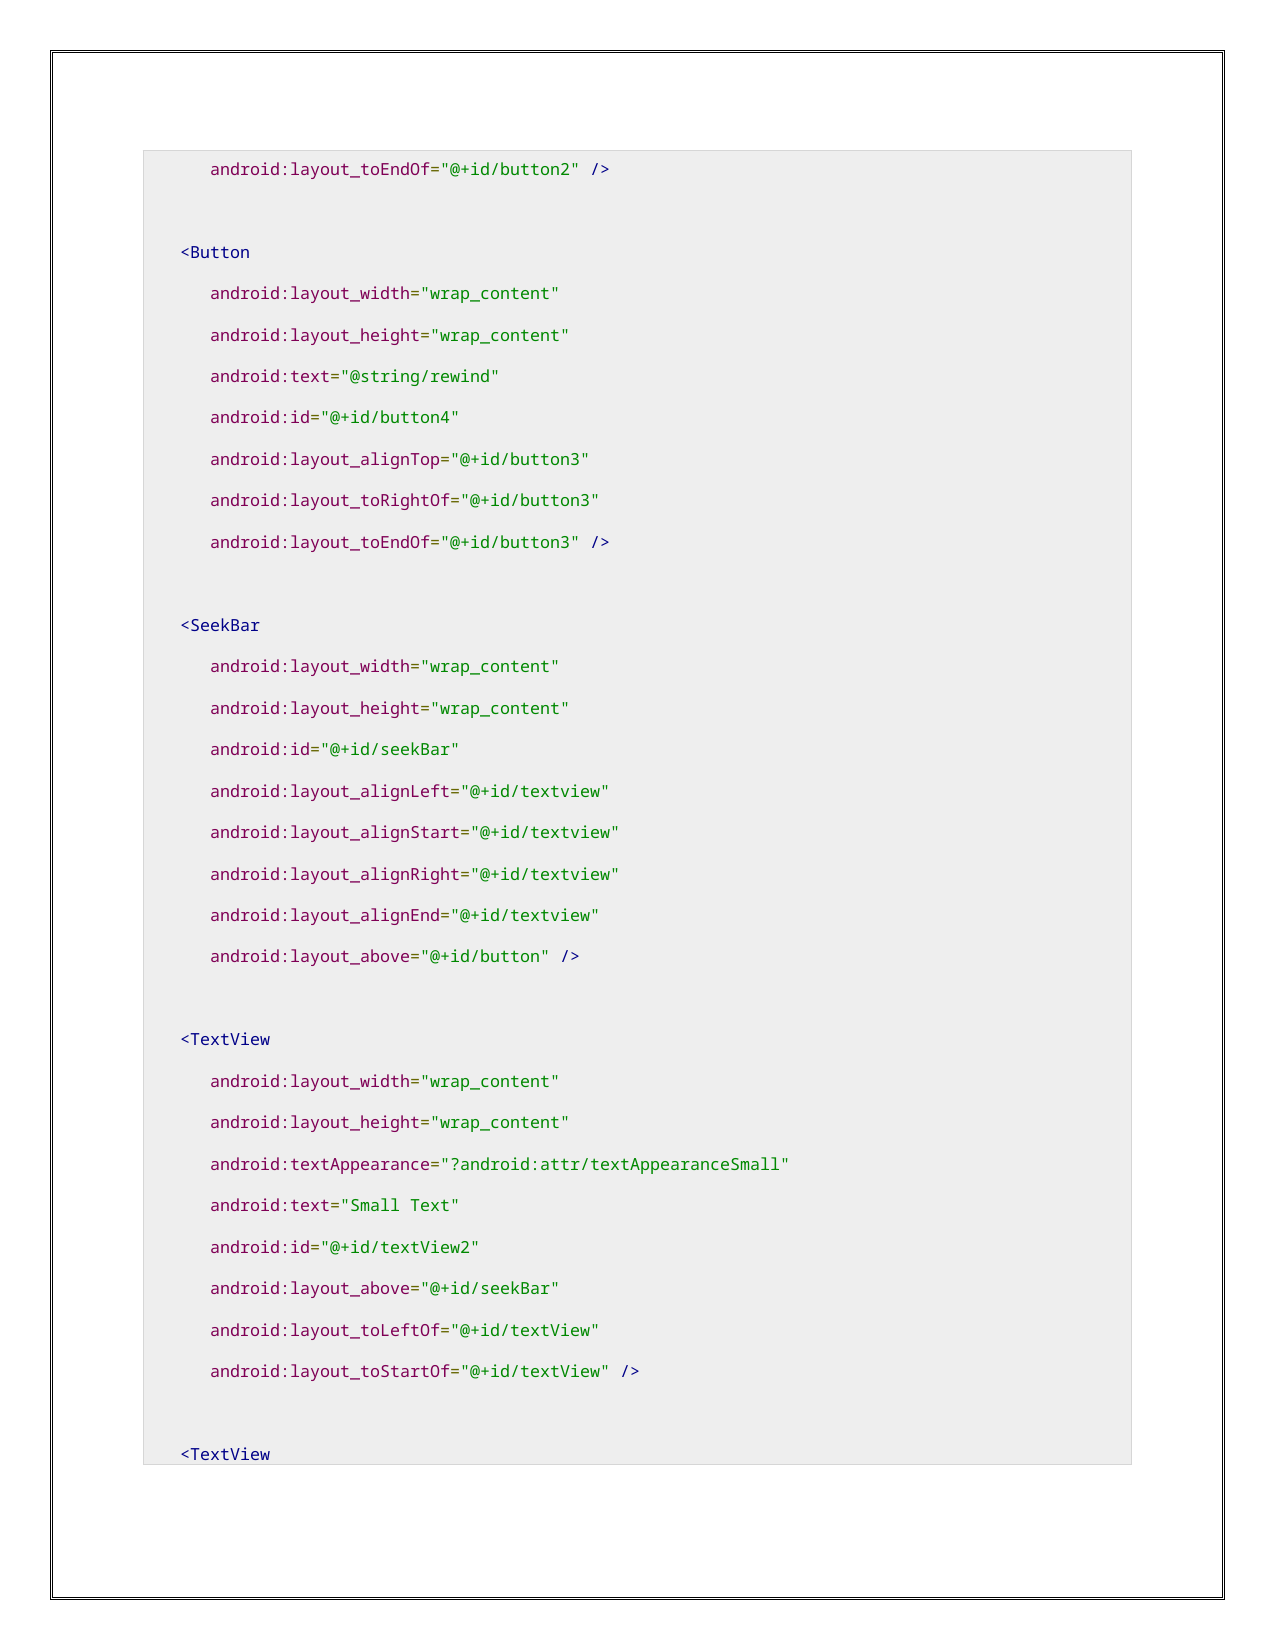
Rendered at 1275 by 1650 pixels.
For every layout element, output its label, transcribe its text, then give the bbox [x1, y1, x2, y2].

text android:layout_toEndOf="@+id/button2" /> [144, 151, 1131, 180]
text android:text="Small Text" [144, 1186, 1131, 1216]
text android:id="@+id/button4" [144, 399, 1131, 429]
text android:layout_alignLeft="@+id/textview" [144, 772, 1131, 802]
text android:layout_toLeftOf="@+id/textView" [144, 1311, 1131, 1341]
text <TextView [144, 1021, 1131, 1051]
text <SeekBar [144, 606, 1131, 636]
text android:layout_width="wrap_content" [144, 1062, 1131, 1092]
text android:layout_width="wrap_content" [144, 647, 1131, 677]
text android:layout_alignEnd="@+id/textview" [144, 896, 1131, 926]
text android:layout_toStartOf="@+id/textView" /> [144, 1352, 1131, 1382]
text android:layout_height="wrap_content" [144, 316, 1131, 346]
text android:layout_height="wrap_content" [144, 689, 1131, 719]
text android:layout_toRightOf="@+id/button3" [144, 482, 1131, 512]
text <Button [144, 233, 1131, 263]
text <TextView [144, 1435, 1131, 1464]
text android:layout_width="wrap_content" [144, 274, 1131, 304]
text android:text="@string/rewind" [144, 357, 1131, 387]
text android:id="@+id/textView2" [144, 1228, 1131, 1258]
text android:textAppearance="?android:attr/textAppearanceSmall" [144, 1145, 1131, 1175]
text android:layout_alignTop="@+id/button3" [144, 440, 1131, 470]
text android:layout_height="wrap_content" [144, 1103, 1131, 1133]
text android:layout_alignStart="@+id/textview" [144, 813, 1131, 843]
text android:layout_above="@+id/button" /> [144, 938, 1131, 968]
text android:layout_toEndOf="@+id/button3" /> [144, 523, 1131, 553]
text android:id="@+id/seekBar" [144, 730, 1131, 760]
text android:layout_above="@+id/seekBar" [144, 1269, 1131, 1299]
text android:layout_alignRight="@+id/textview" [144, 855, 1131, 885]
